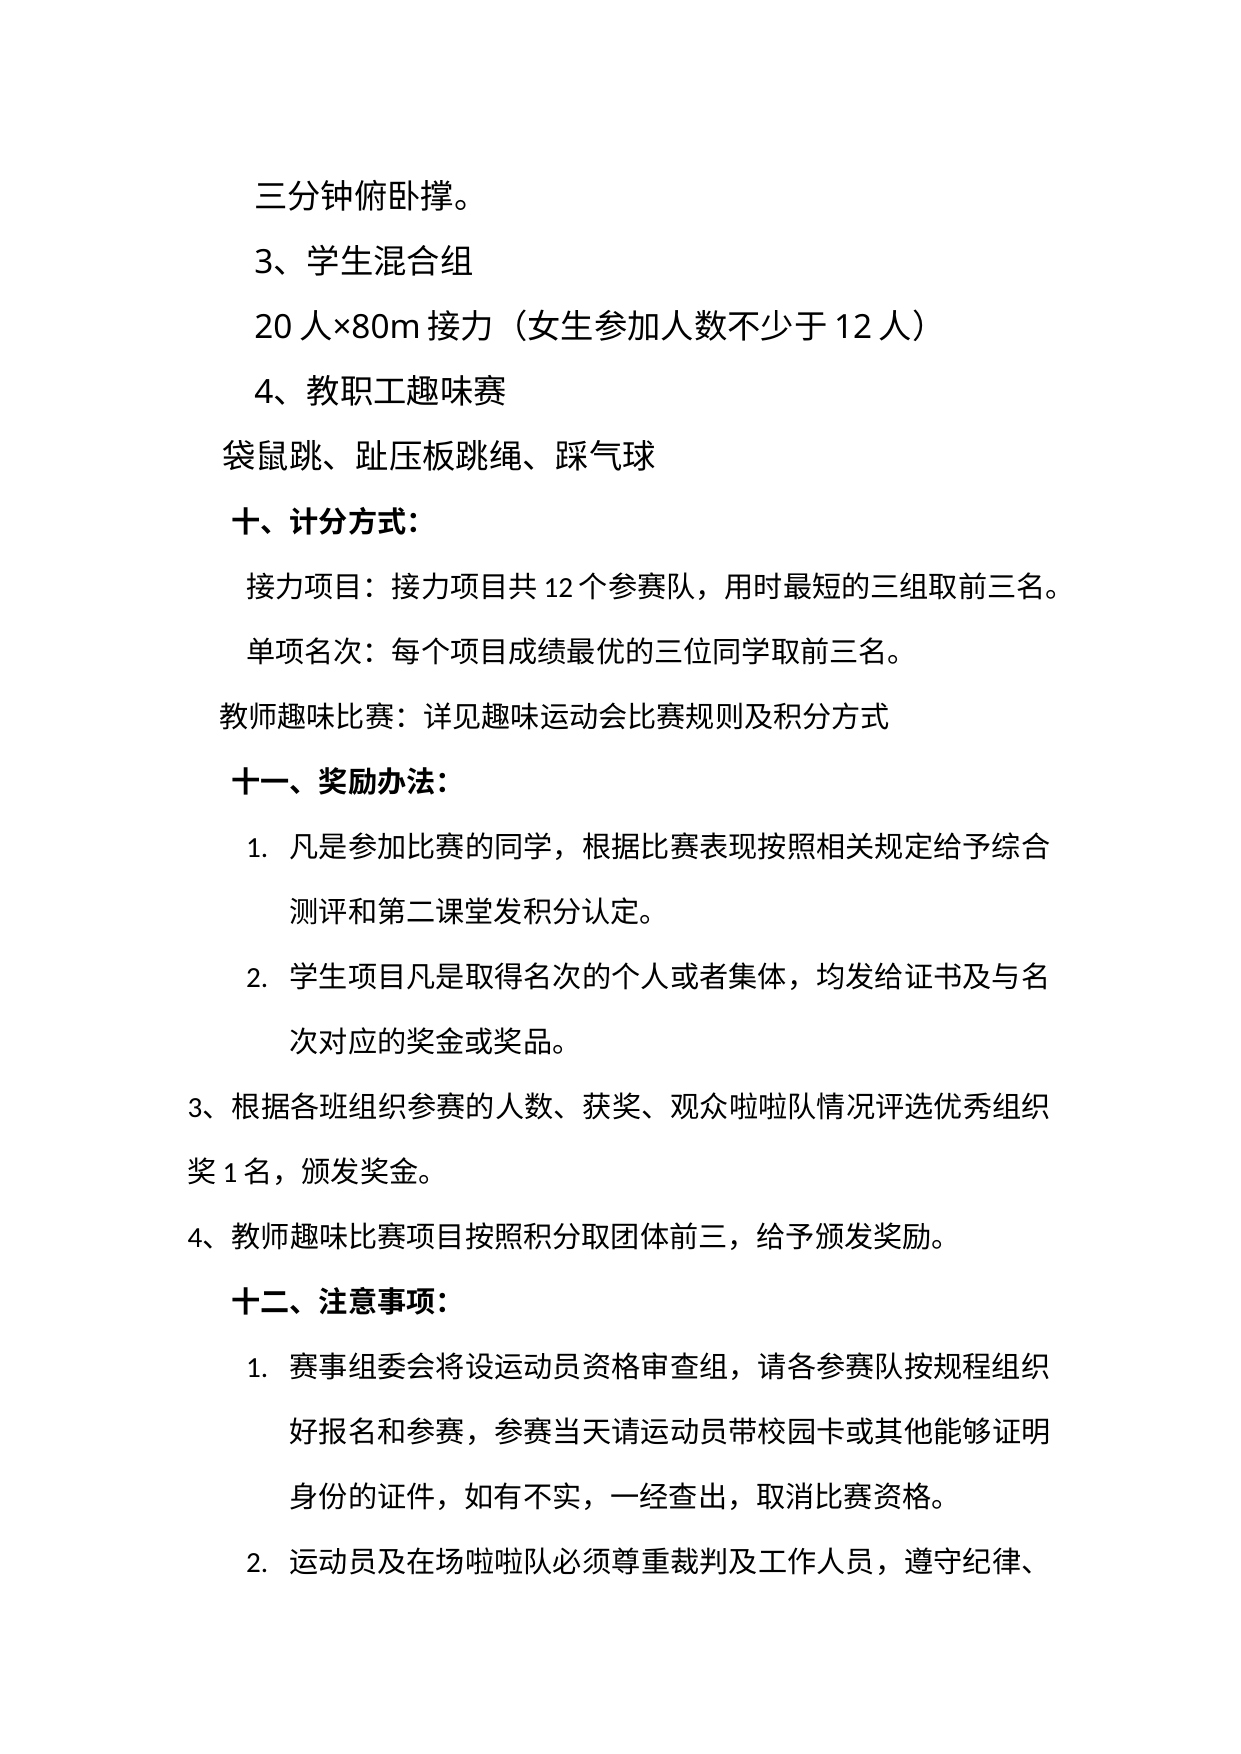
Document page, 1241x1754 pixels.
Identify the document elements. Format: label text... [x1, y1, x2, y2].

subtitle 十一、奖励办法： [231, 747, 1053, 812]
title 单项名次：每个项目成绩最优的三位同学取前三名。 [187, 617, 1053, 682]
text 教师趣味比赛：详见趣味运动会比赛规则及积分方式 [187, 682, 1053, 747]
title 凡是参加比赛的同学，根据比赛表现按照相关规定给予综合测评和第二课堂发积分认定。 [246, 812, 1053, 942]
text 袋鼠跳、趾压板跳绳、踩气球 [187, 422, 1053, 487]
list 教职工趣味赛 [187, 357, 1053, 422]
text 4、教师趣味比赛项目按照积分取团体前三，给予颁发奖励。 [187, 1202, 1053, 1267]
title 赛事组委会将设运动员资格审查组，请各参赛队按规程组织好报名和参赛，参赛当天请运动员带校园卡或其他能够证明身份的证件，如有不实，一经查出，取消比赛资格。 [246, 1332, 1053, 1527]
text 3、学生混合组 [187, 227, 1053, 292]
text 3、根据各班组织参赛的人数、获奖、观众啦啦队情况评选优秀组织奖1名，颁发奖金。 [187, 1072, 1053, 1202]
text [254, 162, 1053, 227]
subtitle 十、计分方式： [231, 487, 1053, 552]
text 20人×80m接力（女生参加人数不少于12人） [187, 292, 1053, 357]
title 接力项目：接力项目共12个参赛队，用时最短的三组取前三名。 [187, 552, 1053, 617]
subtitle 十二、注意事项： [231, 1267, 1053, 1332]
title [246, 1527, 1053, 1592]
title 学生项目凡是取得名次的个人或者集体，均发给证书及与名次对应的奖金或奖品。 [246, 942, 1053, 1072]
